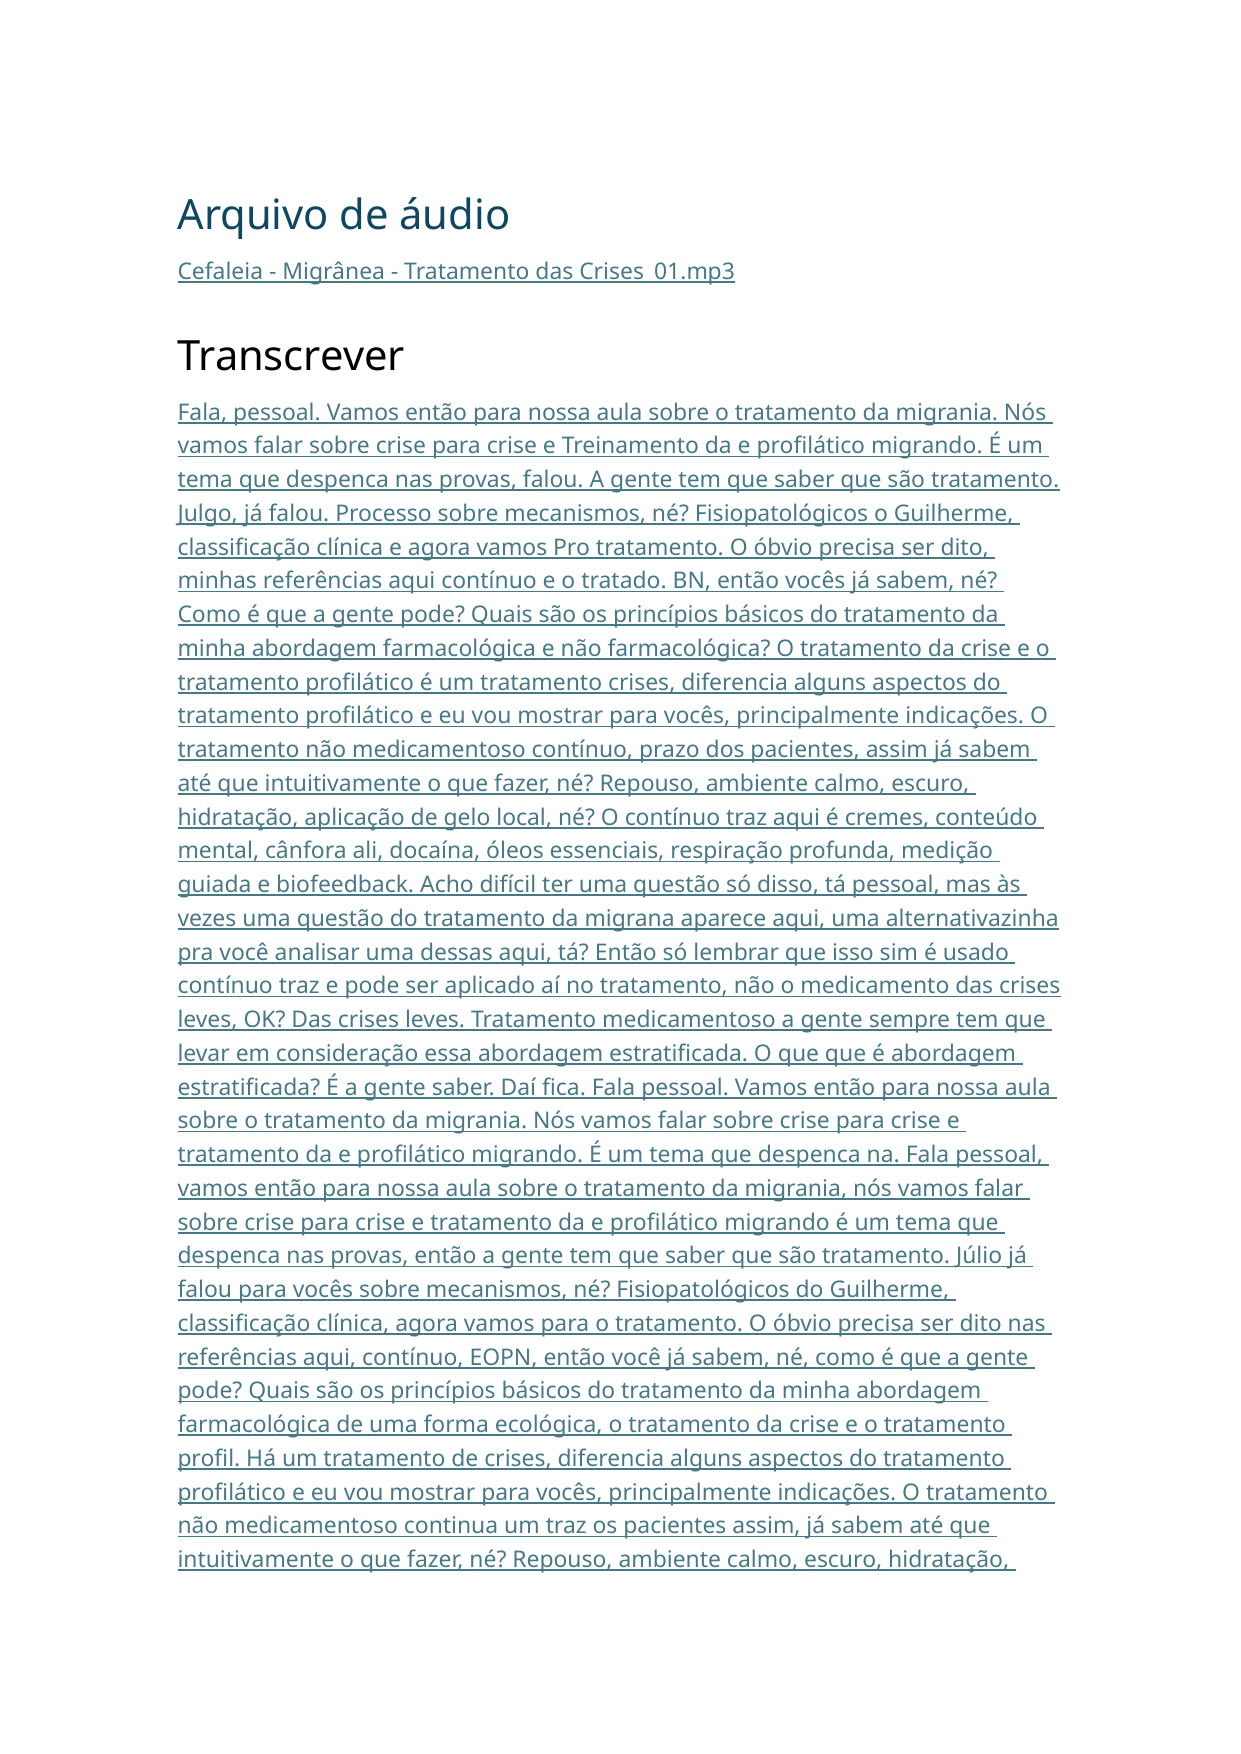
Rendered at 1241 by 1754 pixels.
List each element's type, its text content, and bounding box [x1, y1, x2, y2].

subtitle Transcrever [177, 326, 1063, 383]
text Cefaleia - Migrânea - Tratamento das Crises_01.mp3 [177, 255, 1063, 286]
subtitle Arquivo de áudio [177, 185, 1063, 242]
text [177, 396, 1063, 1574]
